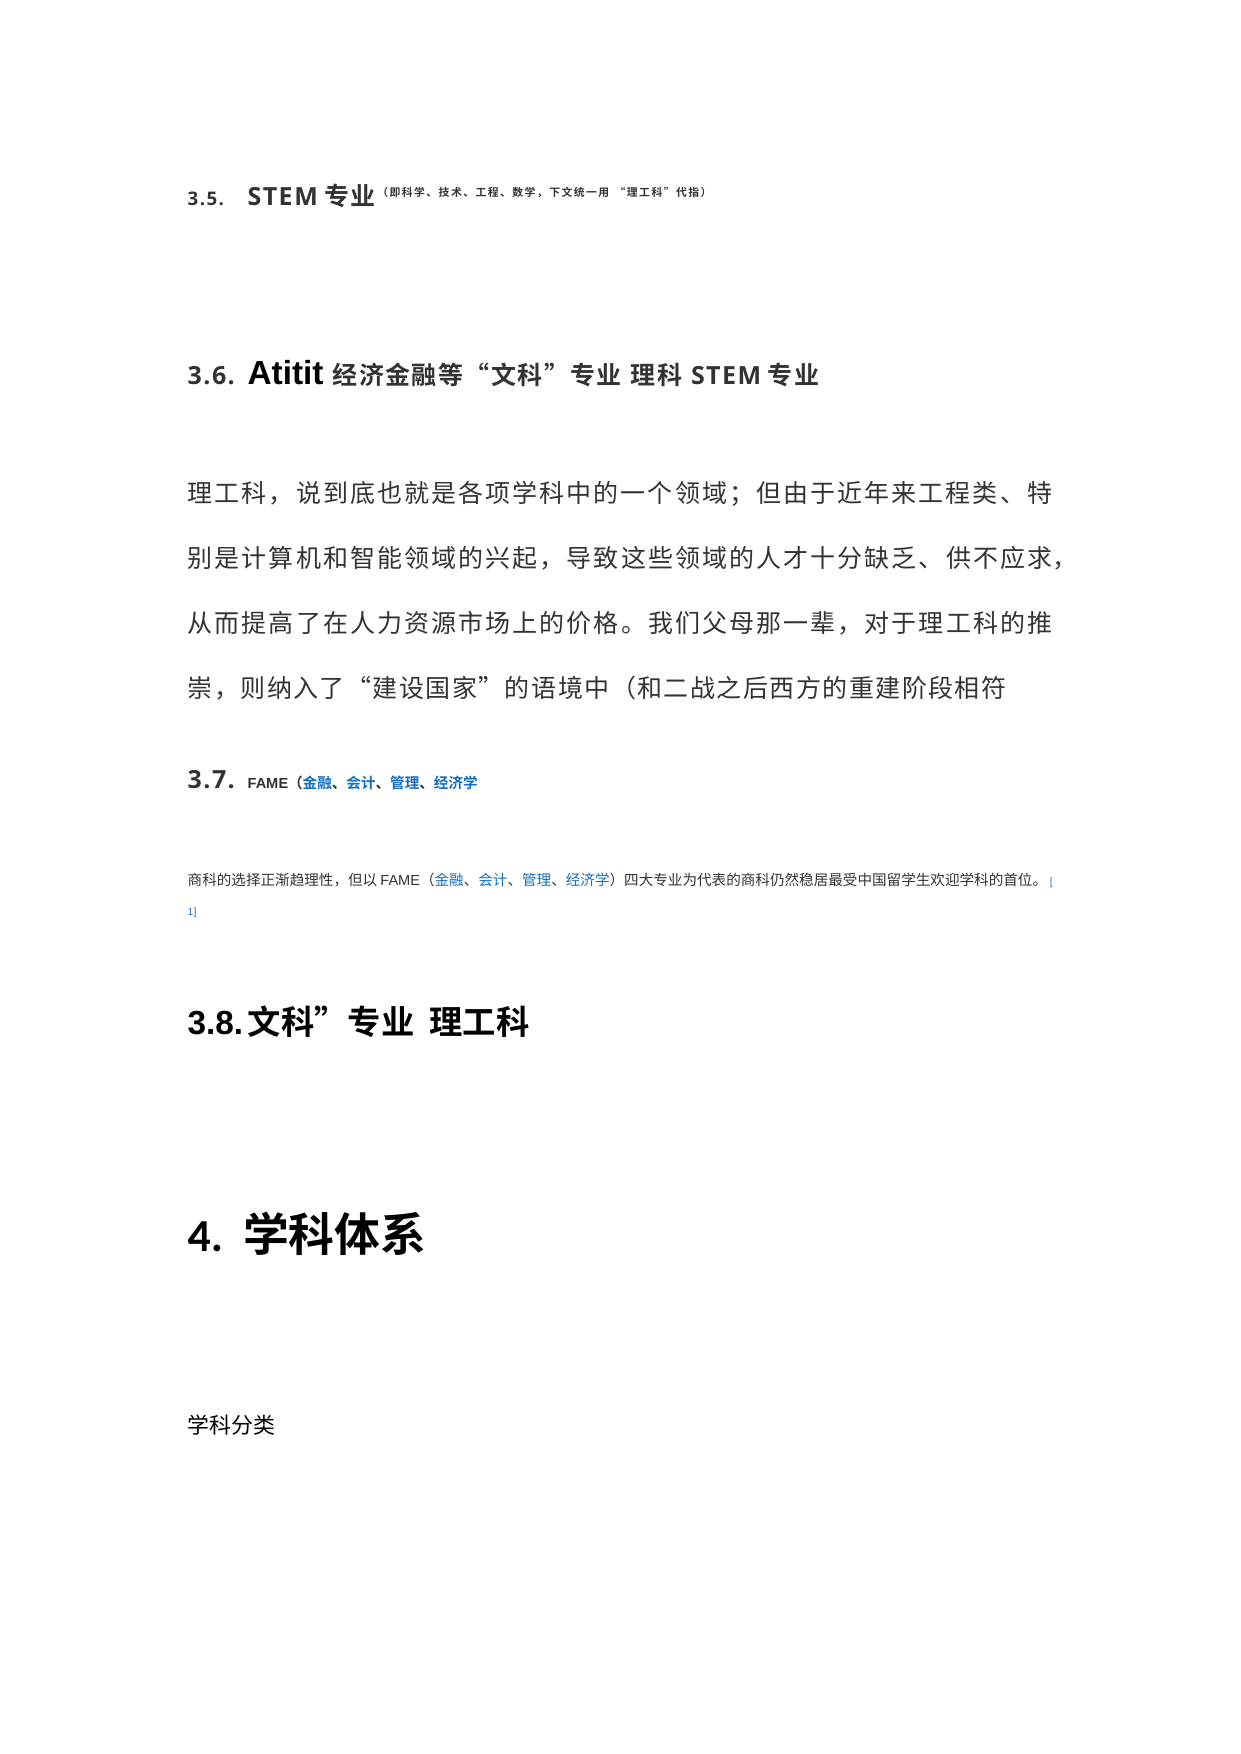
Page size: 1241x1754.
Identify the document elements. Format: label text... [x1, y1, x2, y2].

subtitle 学科体系 [187, 1182, 1053, 1280]
subtitle FAME（金融、会计、管理、经济学 [187, 747, 1053, 812]
text 学科分类 [187, 1407, 1053, 1440]
subtitle STEM专业（即科学、技术、工程、数学，下文统一用 “理工科”代指） [187, 162, 1053, 227]
text 理工科，说到底也就是各项学科中的一个领域；但由于近年来工程类、特别是计算机和智能领域的兴起，导致这些领域的人才十分缺乏、供不应求，从而提高了在人力资源市场上的价格。我们父母那一辈，对于理工科的推崇，则纳入了“建设国家”的语境中（和二战之后西方的重建阶段相符 [187, 459, 1053, 719]
subtitle Atitit 经济金融等“文科”专业 理科 STEM专业 [187, 340, 1053, 405]
subtitle 文科”专业 理工科 [187, 988, 1053, 1053]
text 商科的选择正渐趋理性，但以FAME（金融、会计、管理、经济学）四大专业为代表的商科仍然稳居最受中国留学生欢迎学科的首位。 [1] [187, 863, 1053, 928]
